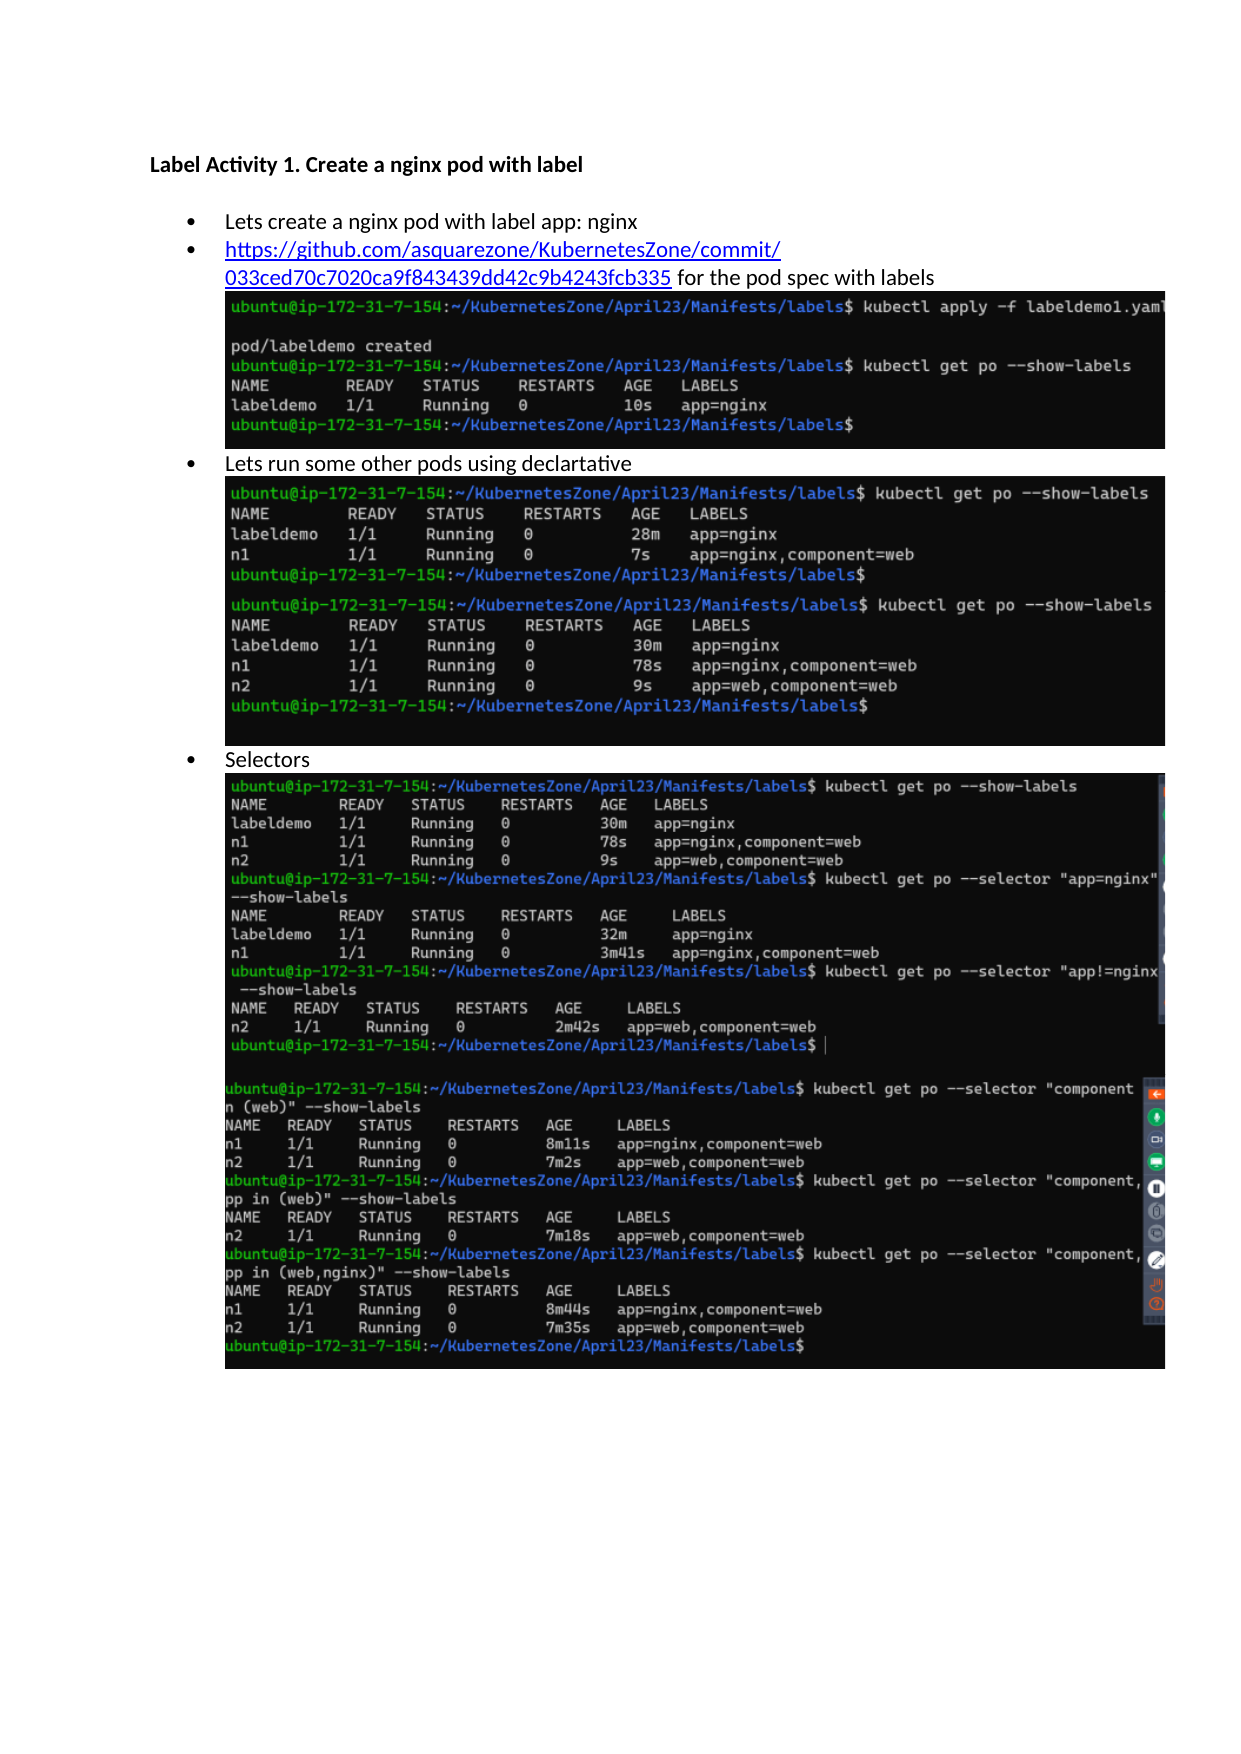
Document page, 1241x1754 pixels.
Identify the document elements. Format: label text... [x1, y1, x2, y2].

list Lets create a nginx pod with label app: nginx [187, 207, 1090, 235]
picture [225, 291, 1166, 449]
picture [225, 476, 1166, 746]
picture [225, 773, 1166, 1369]
text Label Activity 1. Create a nginx pod with label [150, 150, 1090, 178]
